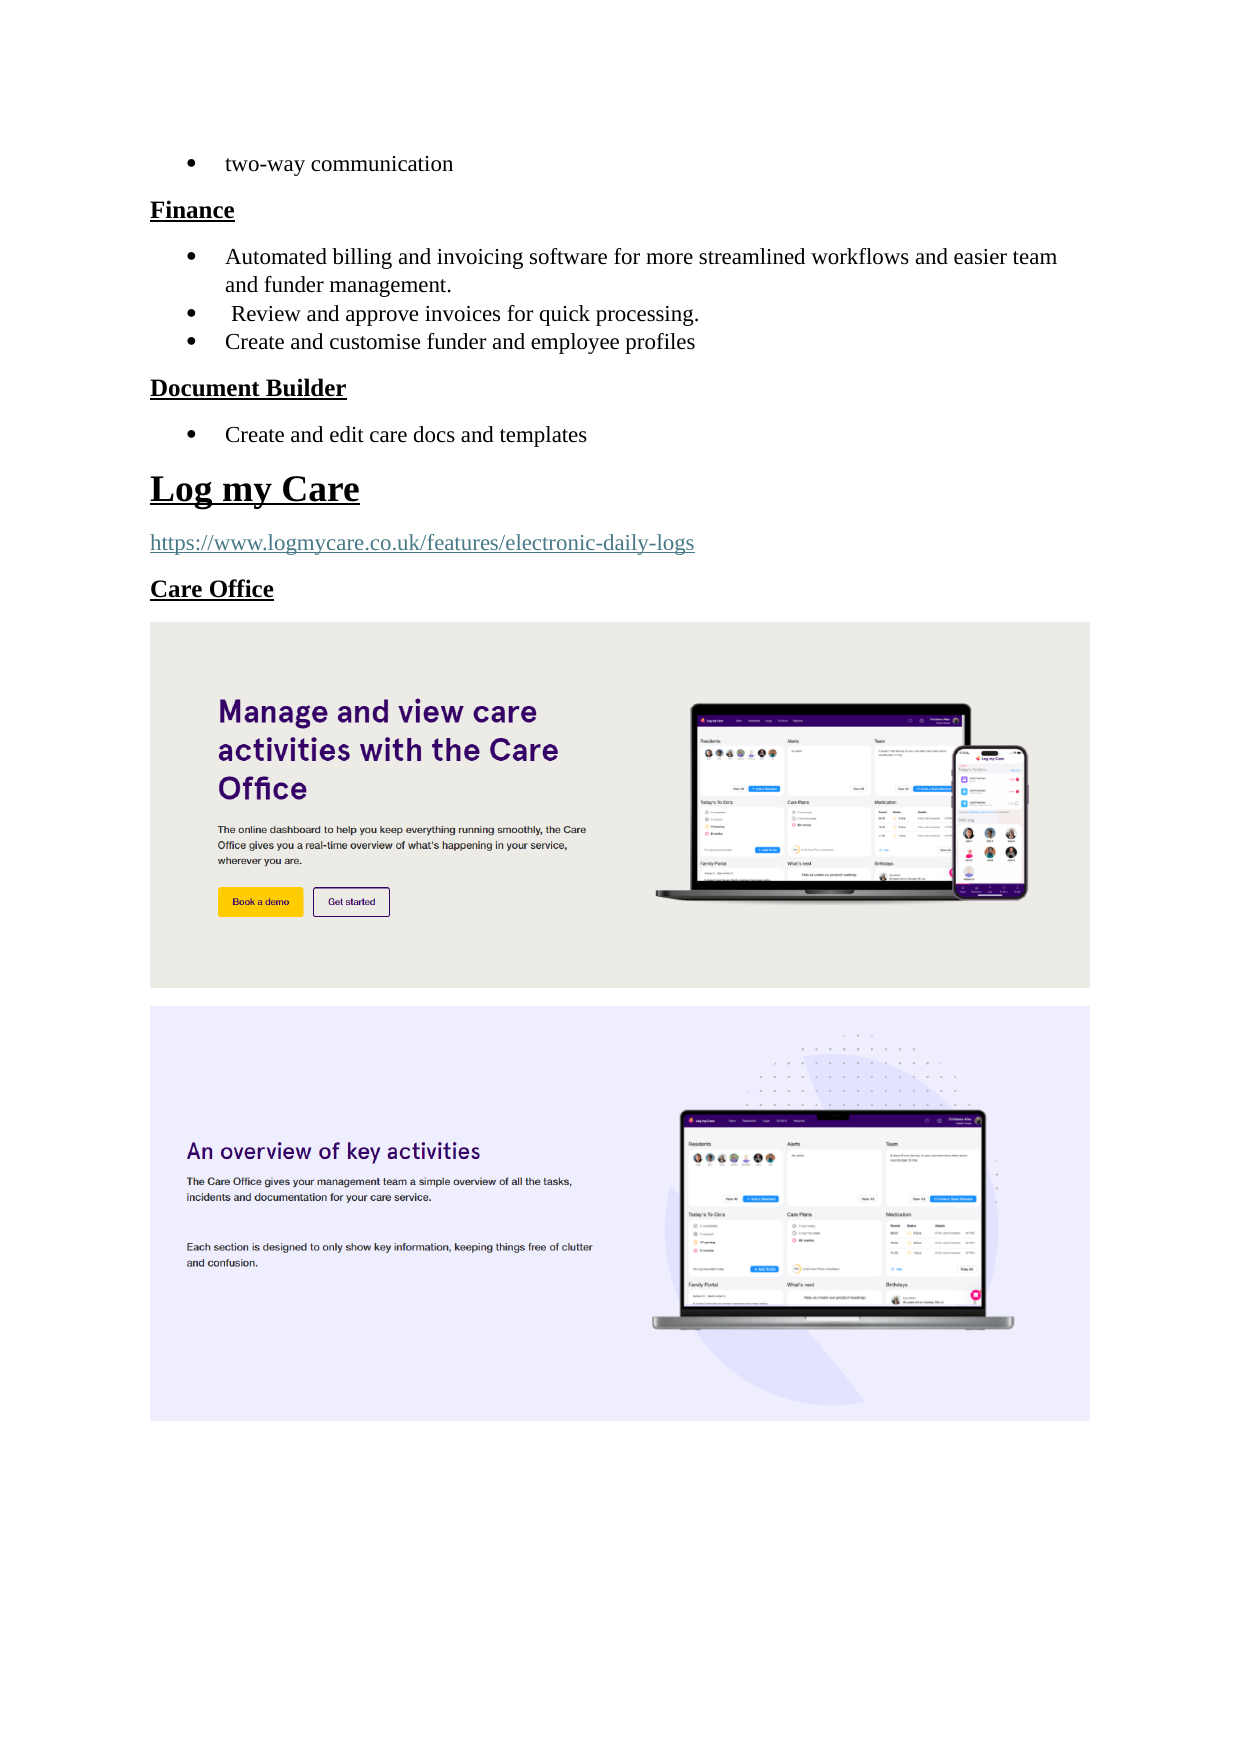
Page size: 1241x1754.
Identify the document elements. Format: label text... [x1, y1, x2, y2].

text https://www.logmycare.co.uk/features/electronic-daily-logs [150, 529, 1090, 556]
picture [150, 622, 1091, 988]
list Review and approve invoices for quick processing. [187, 300, 1090, 326]
list Automated billing and invoicing software for more streamlined workflows and easier team and funder management. [187, 243, 1090, 298]
text Finance [150, 195, 1090, 224]
text Log my Care [150, 466, 1090, 509]
list two-way communication [187, 150, 1090, 176]
list Create and customise funder and employee profiles [187, 328, 1090, 354]
text Care Office [150, 574, 1090, 603]
list Create and edit care docs and templates [187, 421, 1090, 447]
text Document Builder [150, 373, 1090, 402]
picture [150, 1006, 1091, 1421]
